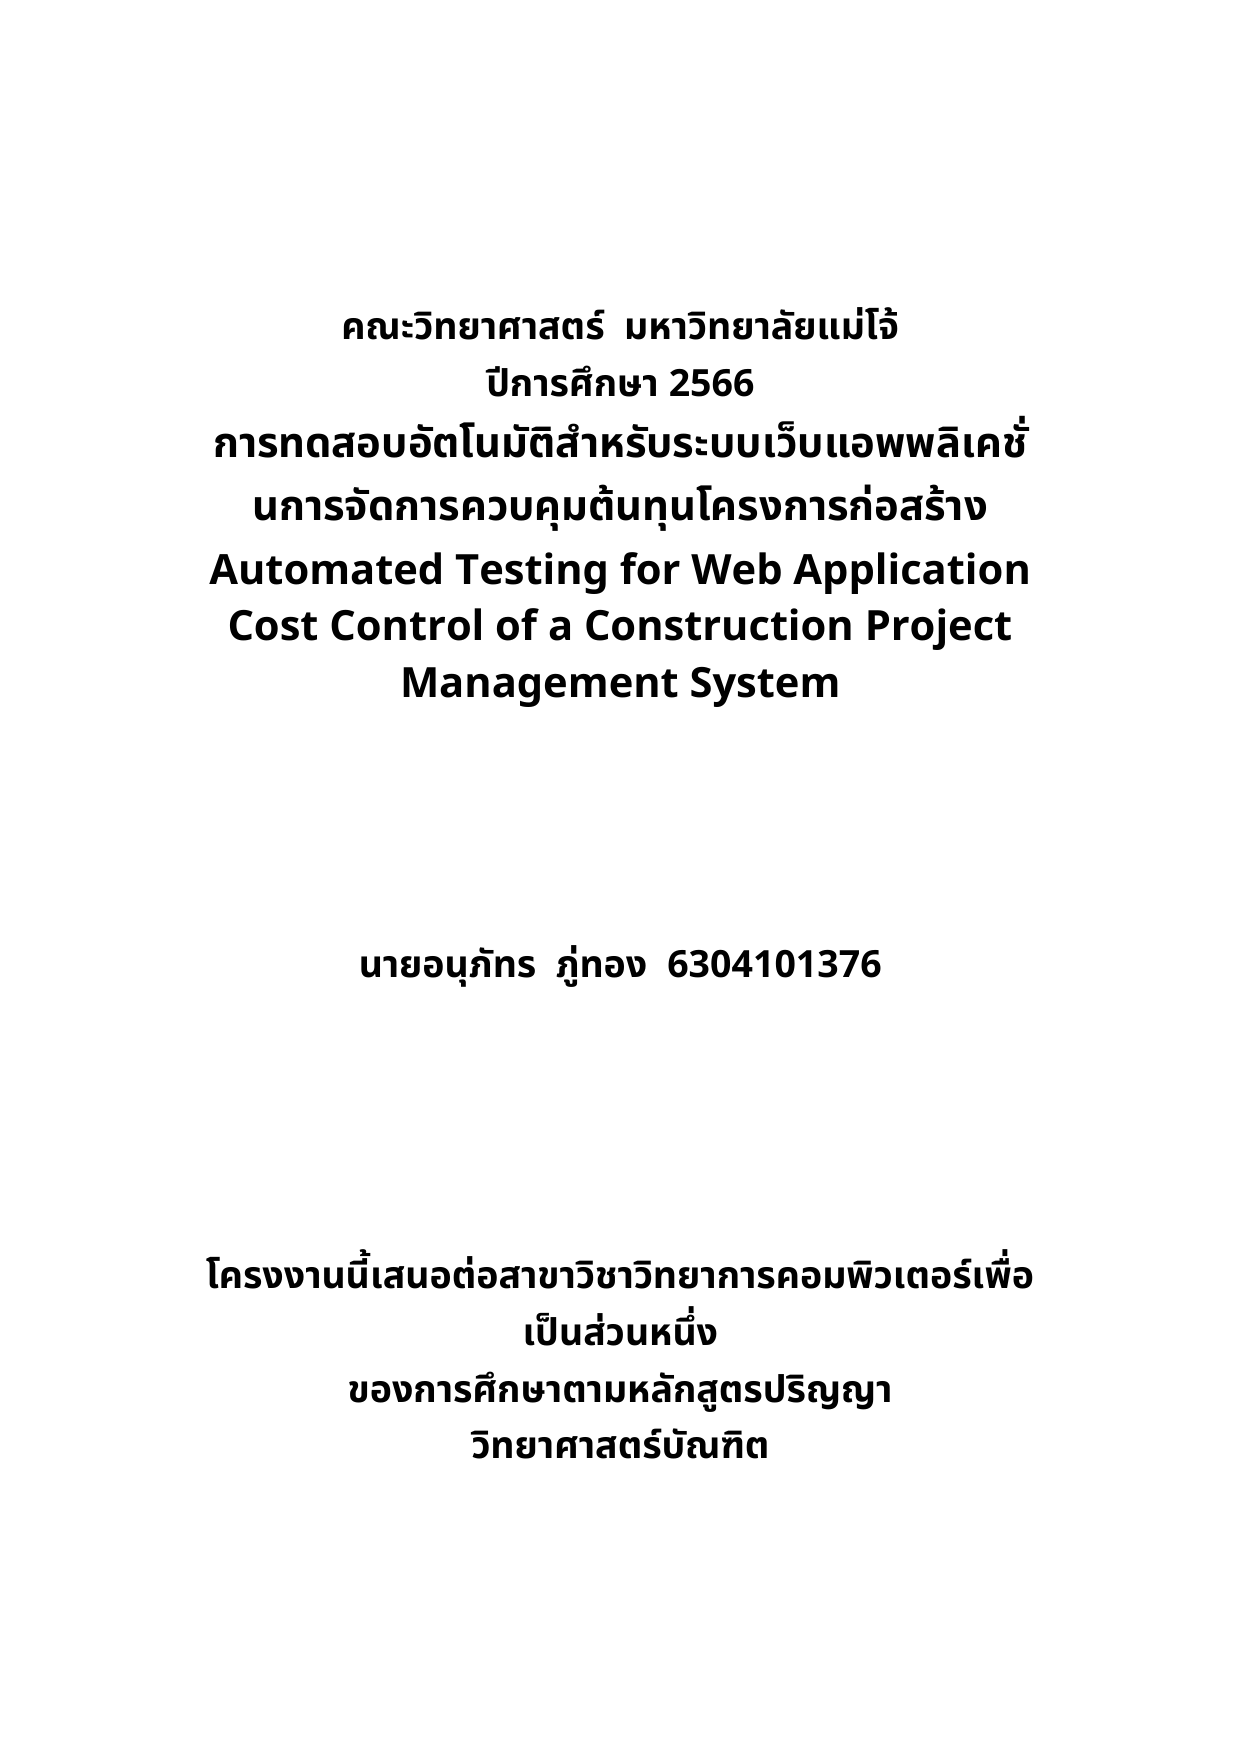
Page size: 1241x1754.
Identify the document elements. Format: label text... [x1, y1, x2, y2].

text โครงงานนี้เสนอต่อสาขาวิชาวิทยาการคอมพิวเตอร์เพื่อเป็นส่วนหนึ่ง [187, 1249, 1053, 1362]
text วิทยาศาสตร์บัณฑิต [187, 1419, 1053, 1476]
text Automated Testing for Web Application Cost Control of a Construction Project Management System [187, 539, 1053, 710]
text ของการศึกษาตามหลักสูตรปริญญา [187, 1362, 1053, 1419]
text การทดสอบอัตโนมัติสำหรับระบบเว็บแอพพลิเคชั่นการจัดการควบคุมต้นทุนโครงการก่อสร้าง [187, 414, 1053, 539]
text นายอนุภัทร ภู่ทอง 6304101376 [187, 937, 1053, 994]
text คณะวิทยาศาสตร์ มหาวิทยาลัยแม่โจ้ [187, 300, 1053, 357]
text ปีการศึกษา 2566 [187, 357, 1053, 414]
